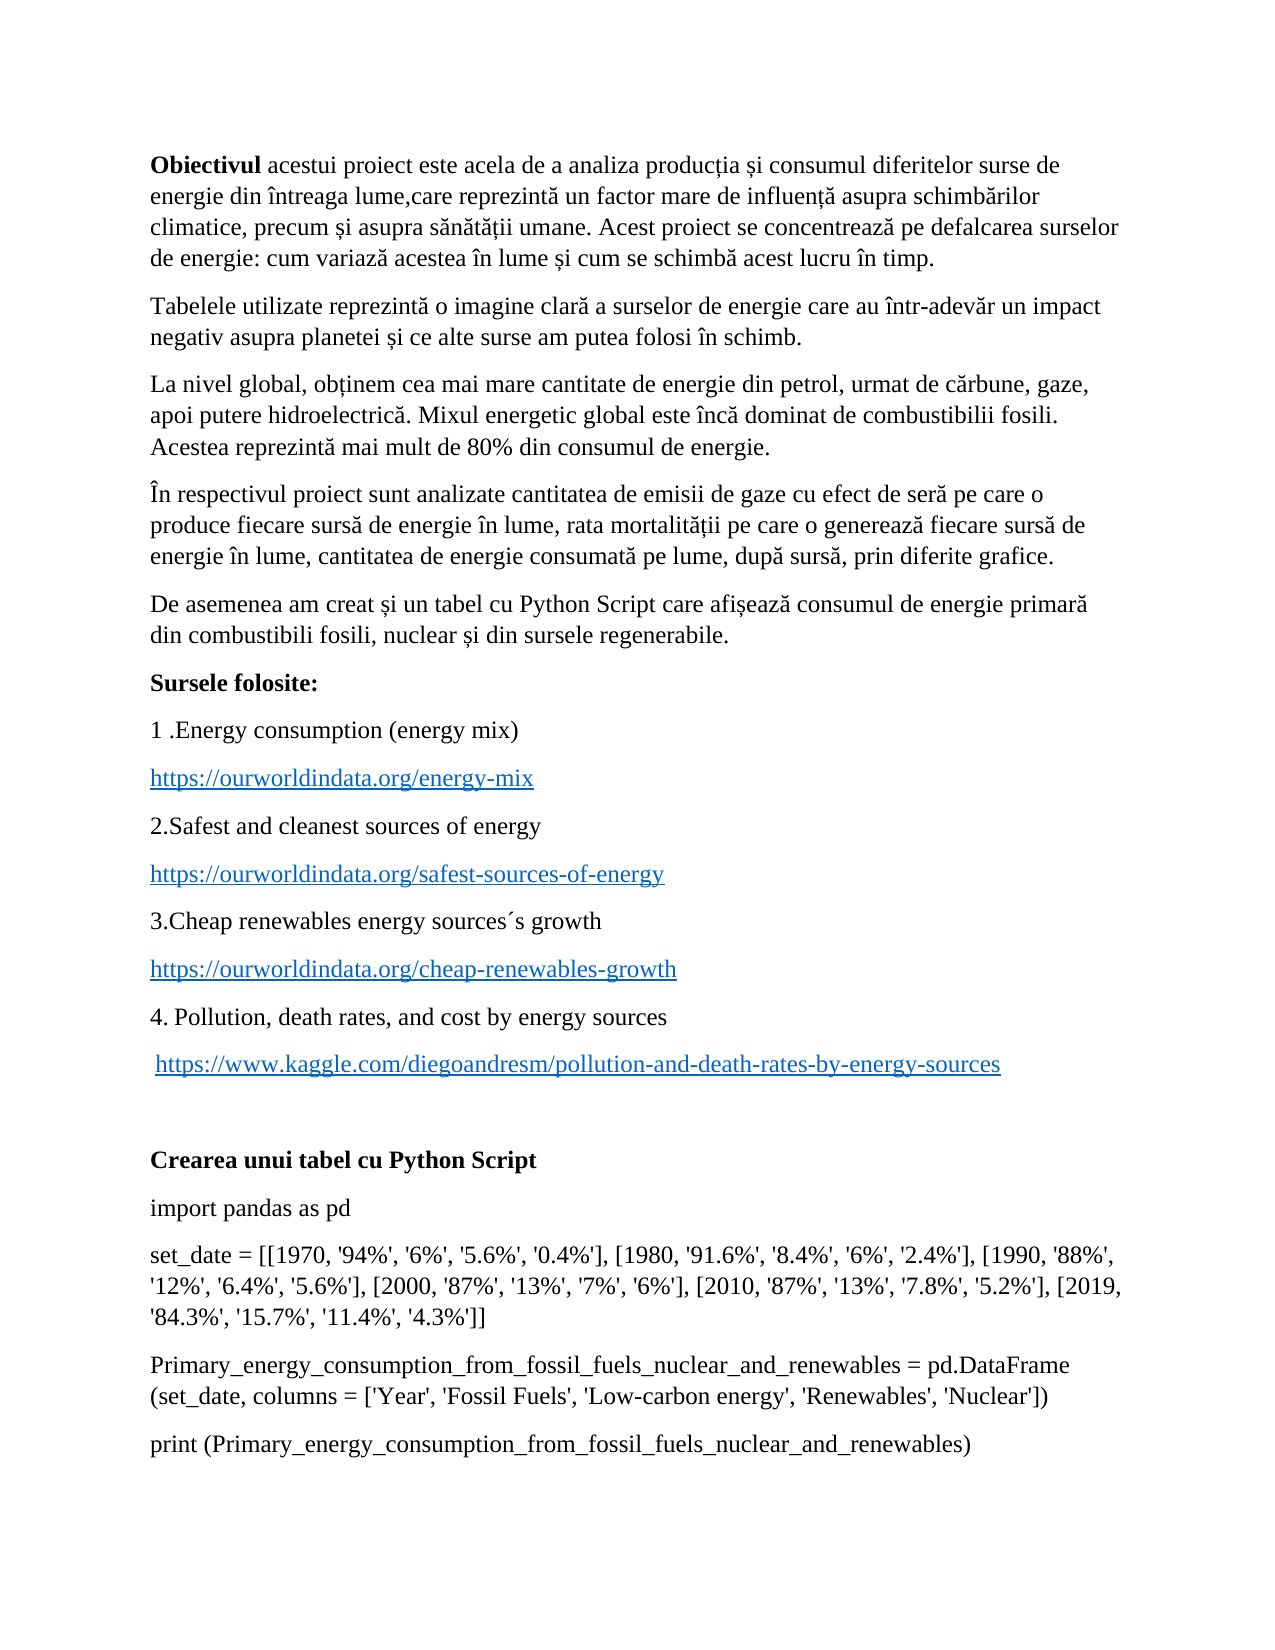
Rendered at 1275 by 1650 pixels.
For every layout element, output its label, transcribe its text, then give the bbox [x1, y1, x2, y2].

text https://www.kaggle.com/diegoandresm/pollution-and-death-rates-by-energy-sources [150, 1049, 1125, 1078]
text La nivel global, obținem cea mai mare cantitate de energie din petrol, urmat de cărbune, gaze, apoi putere hidroelectrică. Mixul energetic global este încă dominat de combustibilii fosili. Acestea reprezintă mai mult de 80% din consumul de energie. [150, 369, 1125, 460]
text https://ourworldindata.org/cheap-renewables-growth [150, 954, 1125, 983]
text 3.Cheap renewables energy sources´s growth [150, 906, 1125, 935]
text set_date = [[1970, '94%', '6%', '5.6%', '0.4%'], [1980, '91.6%', '8.4%', '6%', '2.4%'], [1990, '88%', '12%', '6.4%', '5.6%'], [2000, '87%', '13%', '7%', '6%'], [2010, '87%', '13%', '7.8%', '5.2%'], [2019, '84.3%', '15.7%', '11.4%', '4.3%']] [150, 1240, 1125, 1331]
text Tabelele utilizate reprezintă o imagine clară a surselor de energie care au într-adevăr un impact negativ asupra planetei și ce alte surse am putea folosi în schimb. [150, 291, 1125, 351]
text În respectivul proiect sunt analizate cantitatea de emisii de gaze cu efect de seră pe care o produce fiecare sursă de energie în lume, rata mortalității pe care o generează fiecare sursă de energie în lume, cantitatea de energie consumată pe lume, după sursă, prin diferite grafice. [150, 479, 1125, 570]
text Primary_energy_consumption_from_fossil_fuels_nuclear_and_renewables = pd.DataFrame (set_date, columns = ['Year', 'Fossil Fuels', 'Low-carbon energy', 'Renewables', 'Nuclear']) [150, 1350, 1125, 1410]
text Crearea unui tabel cu Python Script [150, 1145, 1125, 1174]
text https://ourworldindata.org/energy-mix [150, 763, 1125, 792]
text Sursele folosite: [150, 668, 1125, 697]
text import pandas as pd [150, 1193, 1125, 1221]
text 1 .Energy consumption (energy mix) [150, 716, 1125, 744]
text https://ourworldindata.org/safest-sources-of-energy [150, 859, 1125, 887]
text Obiectivul acestui proiect este acela de a analiza producția și consumul diferitelor surse de energie din întreaga lume,care reprezintă un factor mare de influență asupra schimbărilor climatice, precum și asupra sănătății umane. Acest proiect se concentrează pe defalcarea surselor de energie: cum variază acestea în lume și cum se schimbă acest lucru în timp. [150, 150, 1125, 272]
text print (Primary_energy_consumption_from_fossil_fuels_nuclear_and_renewables) [150, 1429, 1125, 1458]
text 2.Safest and cleanest sources of energy [150, 811, 1125, 840]
text 4. Pollution, death rates, and cost by energy sources [150, 1002, 1125, 1031]
text De asemenea am creat și un tabel cu Python Script care afișează consumul de energie primară din combustibili fosili, nuclear și din sursele regenerabile. [150, 589, 1125, 649]
